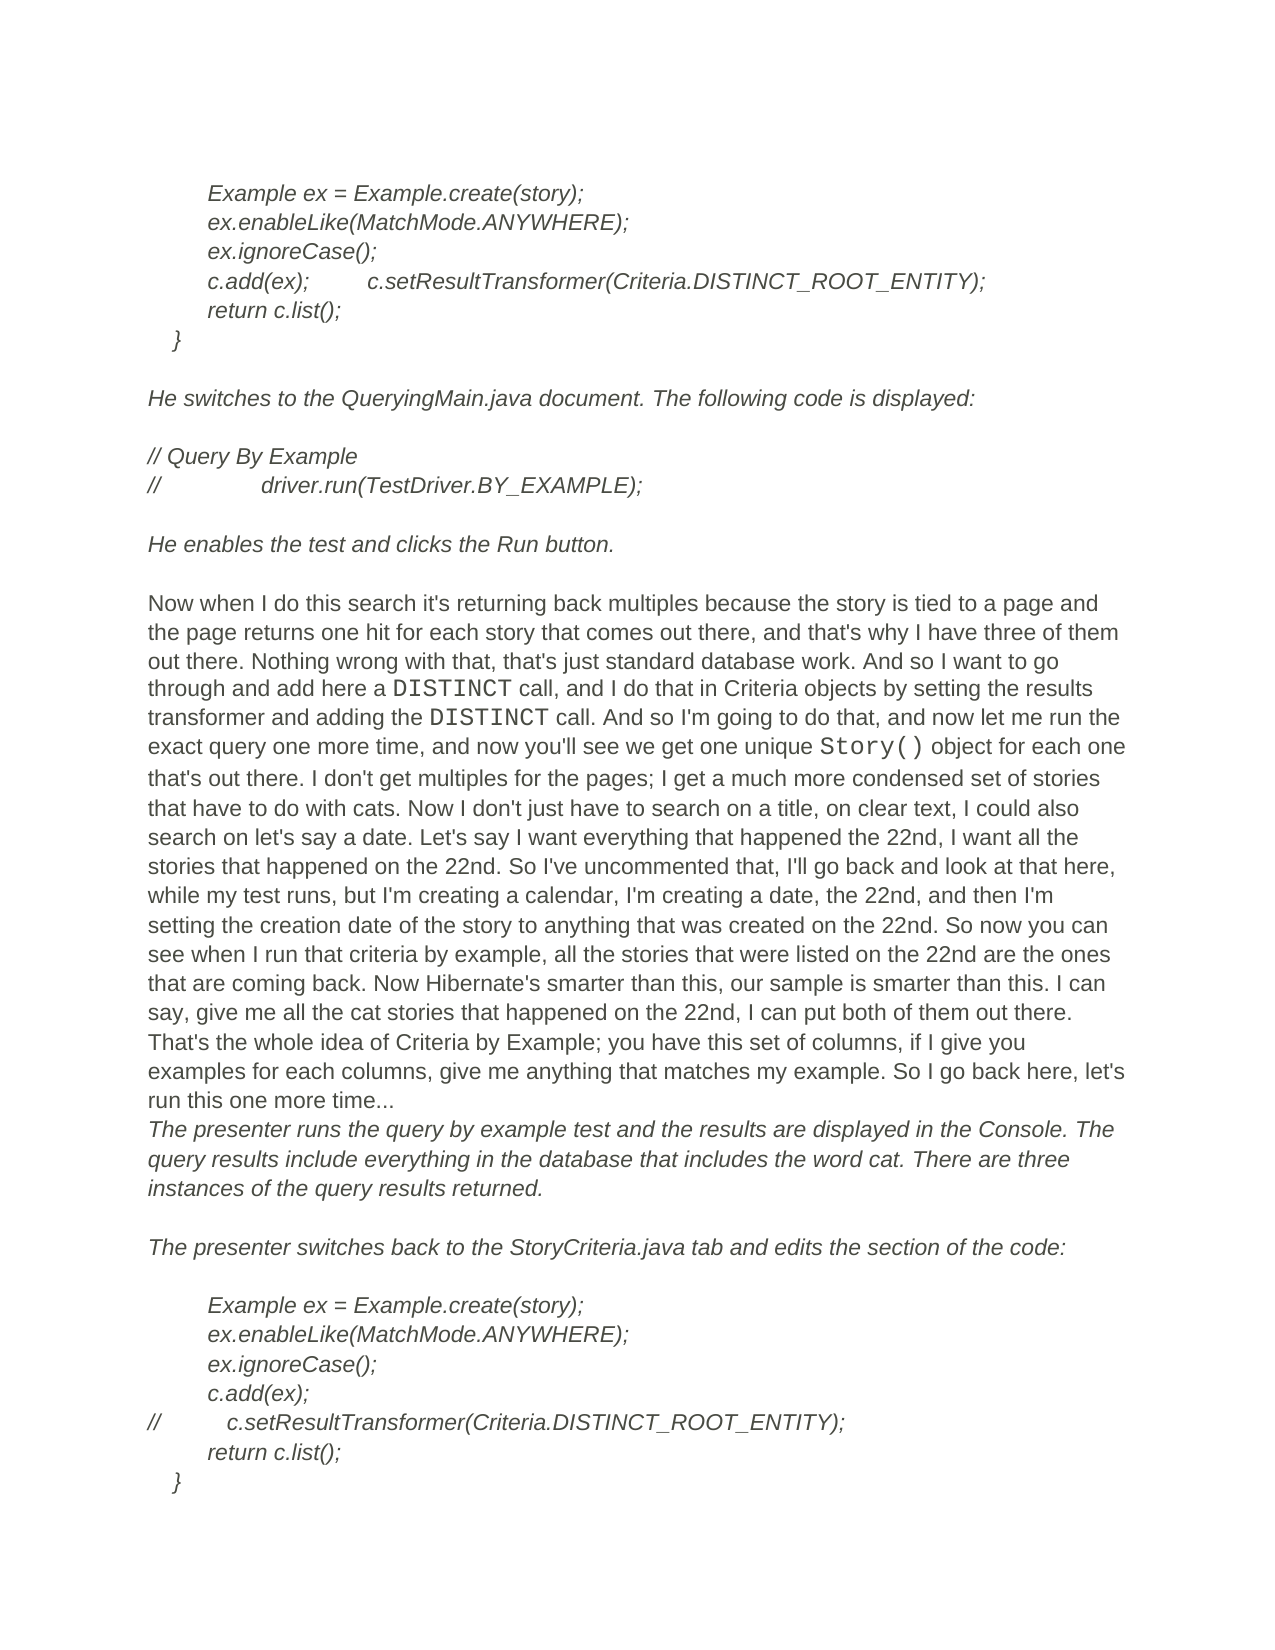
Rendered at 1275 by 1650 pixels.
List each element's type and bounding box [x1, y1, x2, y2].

text [148, 148, 1127, 1494]
